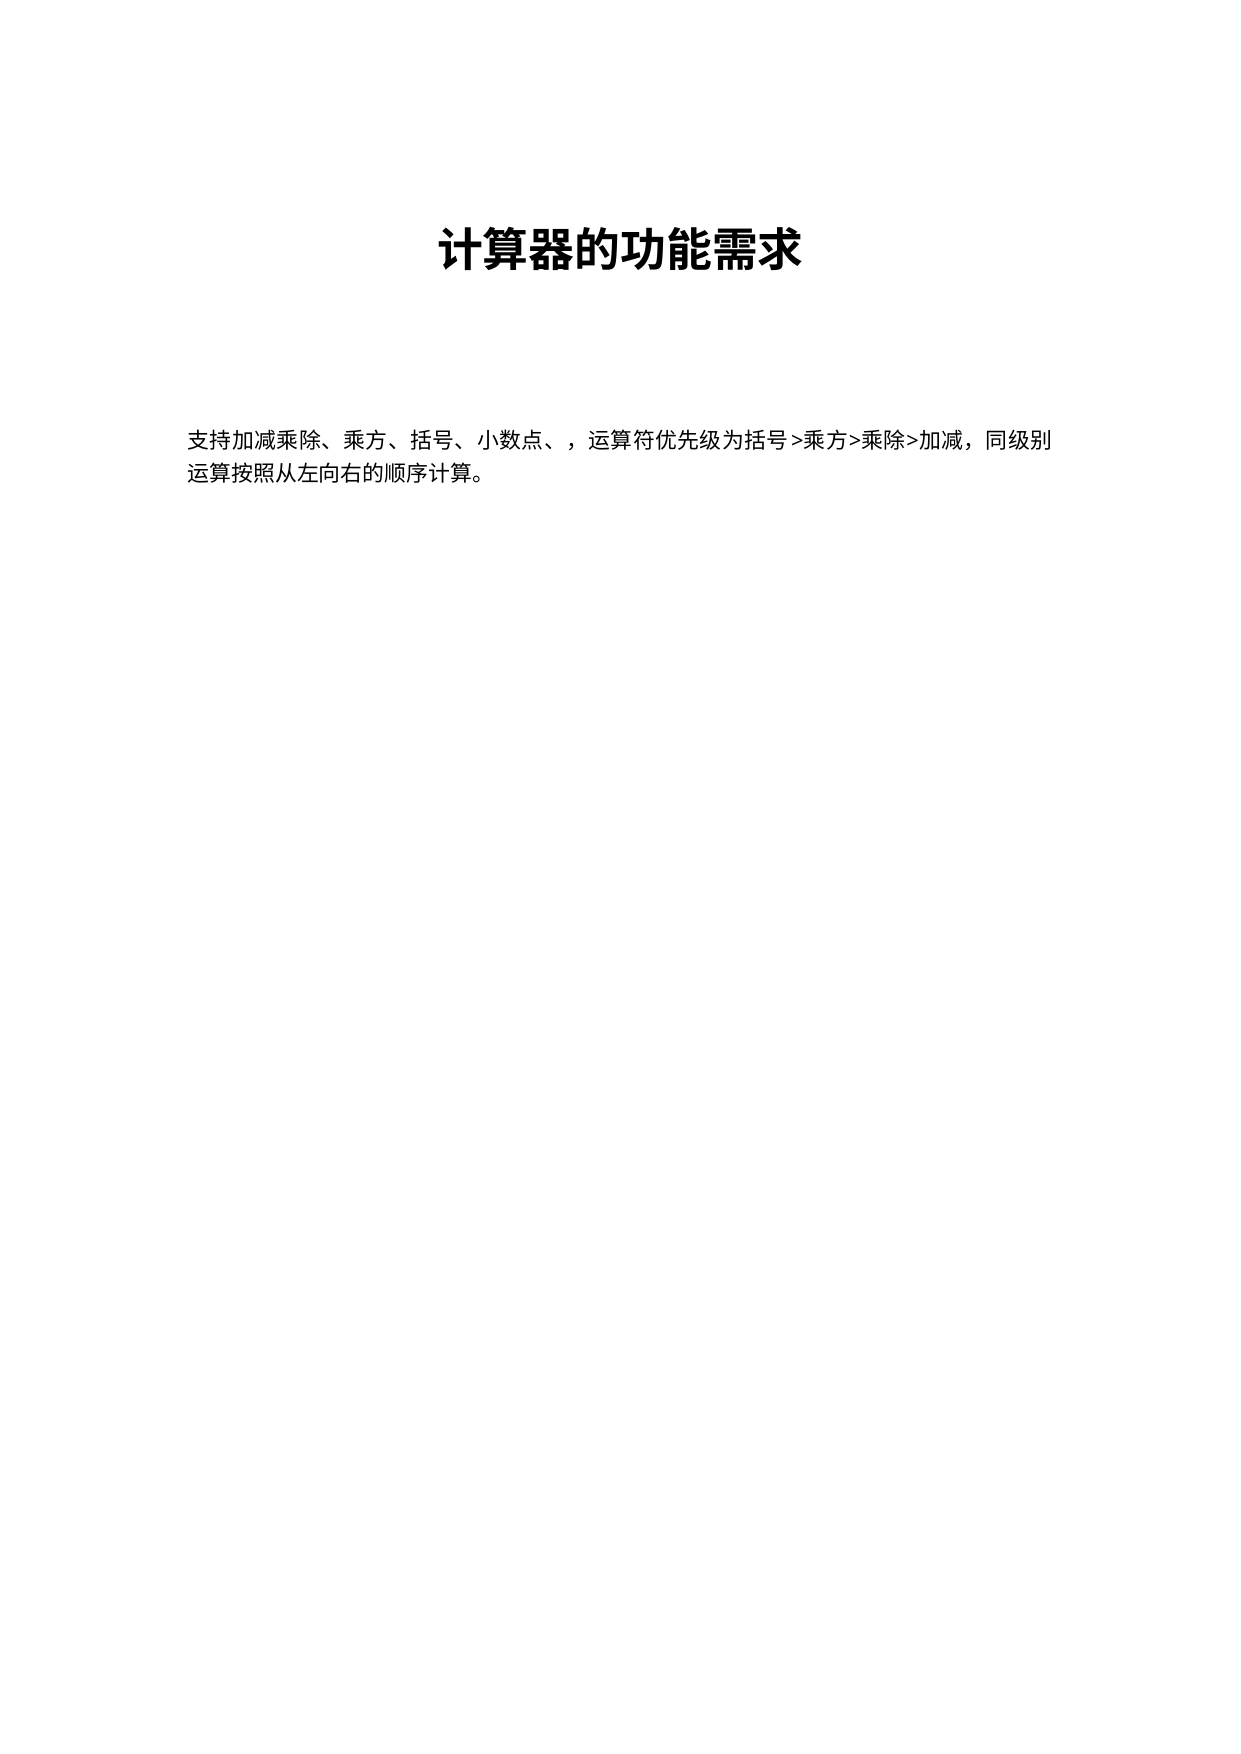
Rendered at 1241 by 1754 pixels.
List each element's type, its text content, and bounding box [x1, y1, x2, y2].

subtitle 计算器的功能需求 [187, 197, 1053, 295]
text 支持加减乘除、乘方、括号、小数点、，运算符优先级为括号>乘方>乘除>加减，同级别运算按照从左向右的顺序计算。 [187, 423, 1053, 488]
